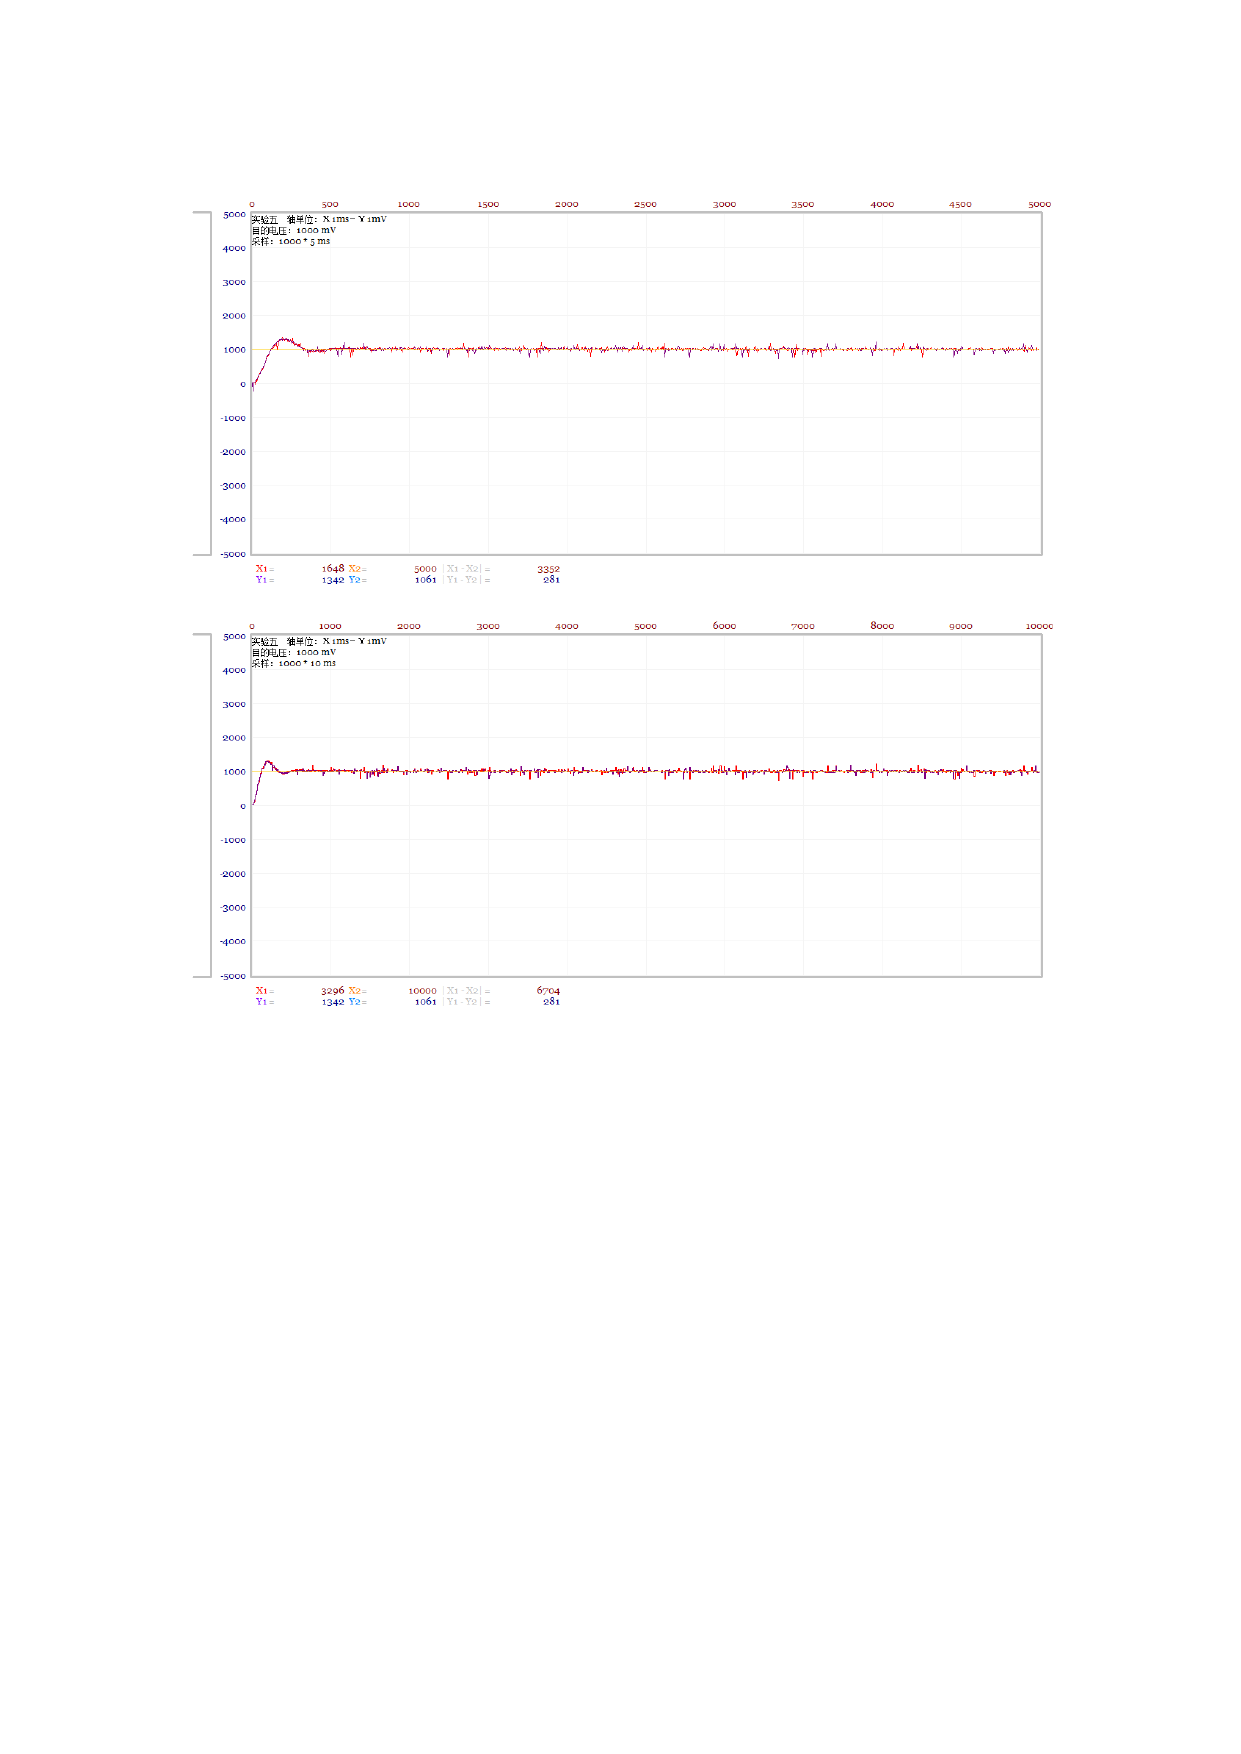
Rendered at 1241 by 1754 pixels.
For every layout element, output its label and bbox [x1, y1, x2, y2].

picture [187, 617, 1053, 1016]
picture [187, 194, 1053, 594]
